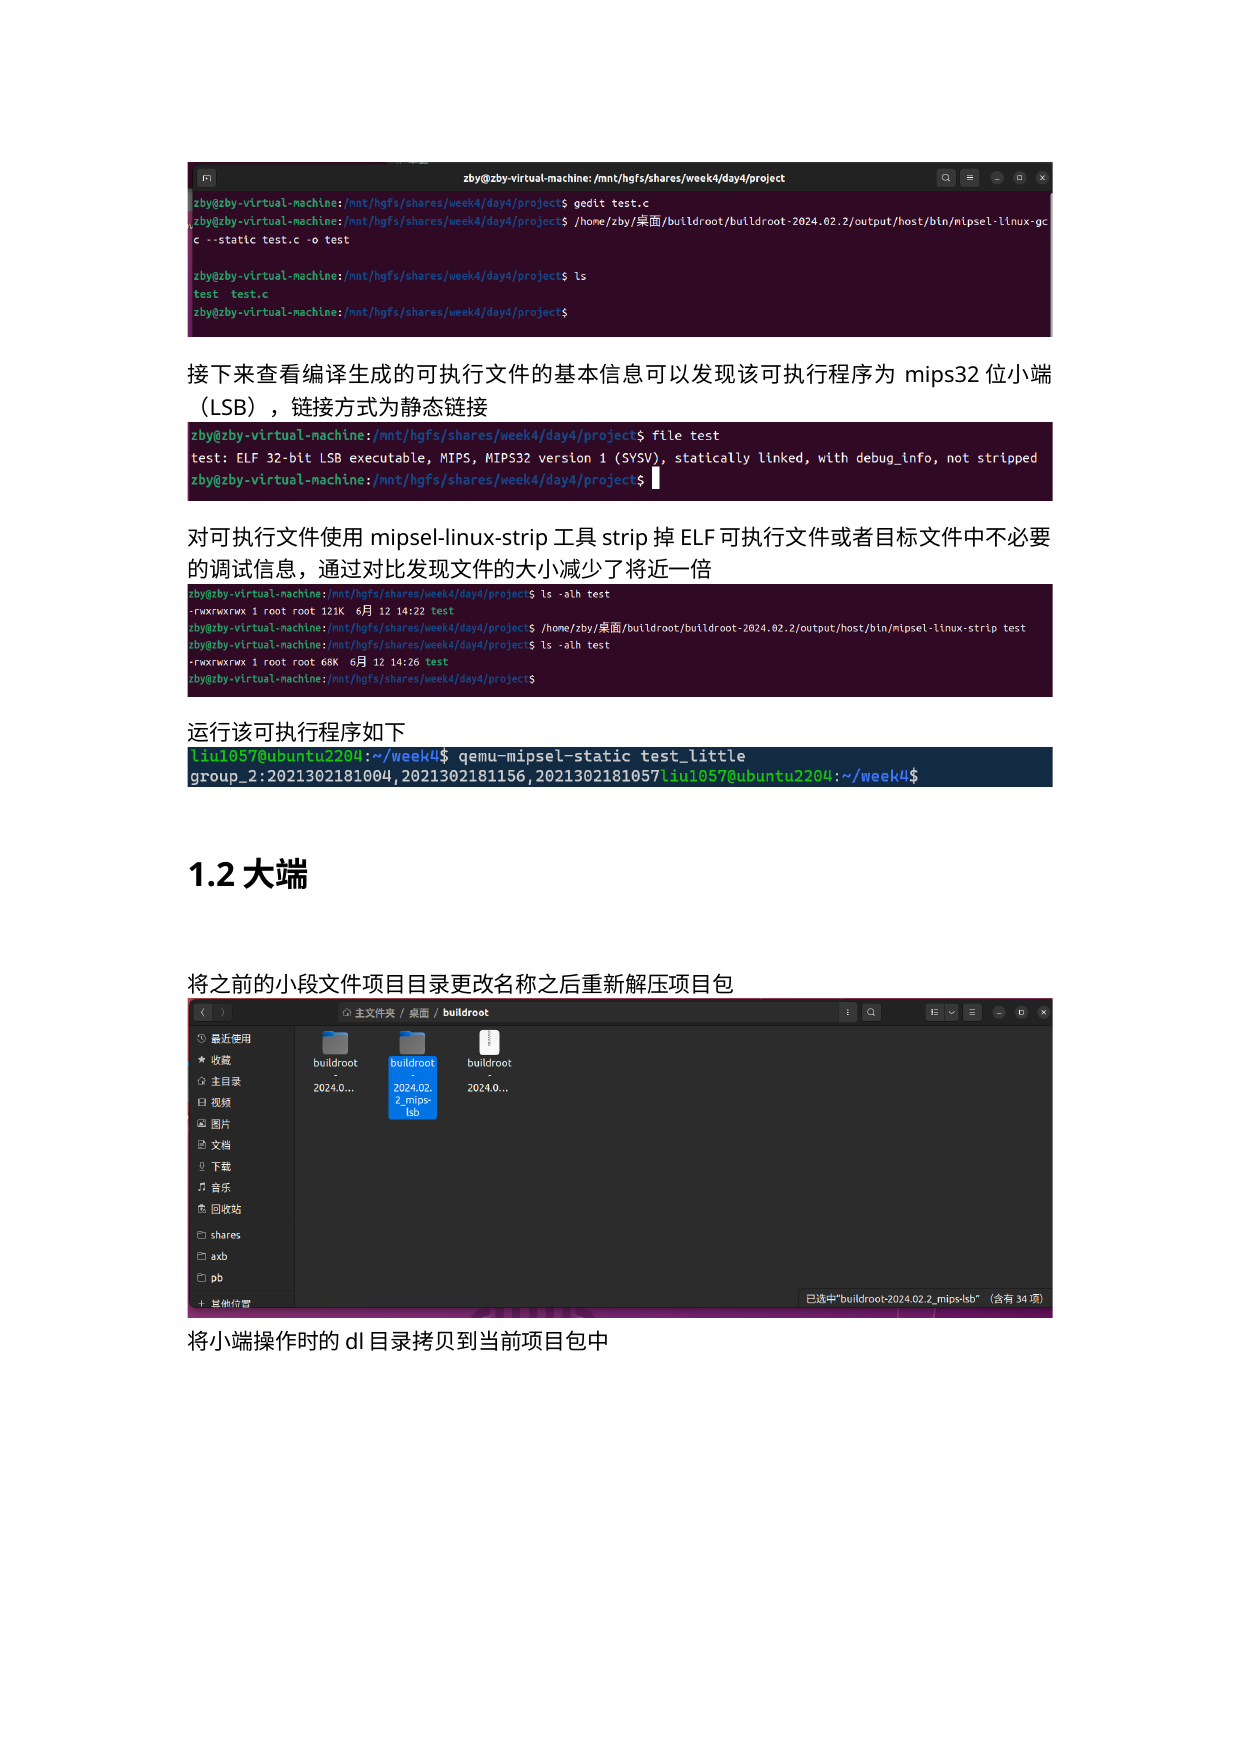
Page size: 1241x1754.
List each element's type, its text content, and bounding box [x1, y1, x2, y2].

text 将之前的小段文件项目目录更改名称之后重新解压项目包 [187, 966, 1053, 998]
picture [187, 747, 1053, 787]
subtitle 1.2大端 [187, 839, 1053, 904]
text 接下来查看编译生成的可执行文件的基本信息可以发现该可执行程序为mips32位小端（LSB），链接方式为静态链接 [187, 357, 1053, 422]
text 运行该可执行程序如下 [187, 714, 1053, 747]
picture [187, 422, 1053, 501]
picture [187, 162, 1053, 337]
picture [187, 998, 1053, 1318]
picture [187, 584, 1053, 697]
text 对可执行文件使用mipsel-linux-strip工具strip掉ELF可执行文件或者目标文件中不必要的调试信息，通过对比发现文件的大小减少了将近一倍 [187, 519, 1053, 584]
text 将小端操作时的dl目录拷贝到当前项目包中 [187, 1324, 1053, 1356]
